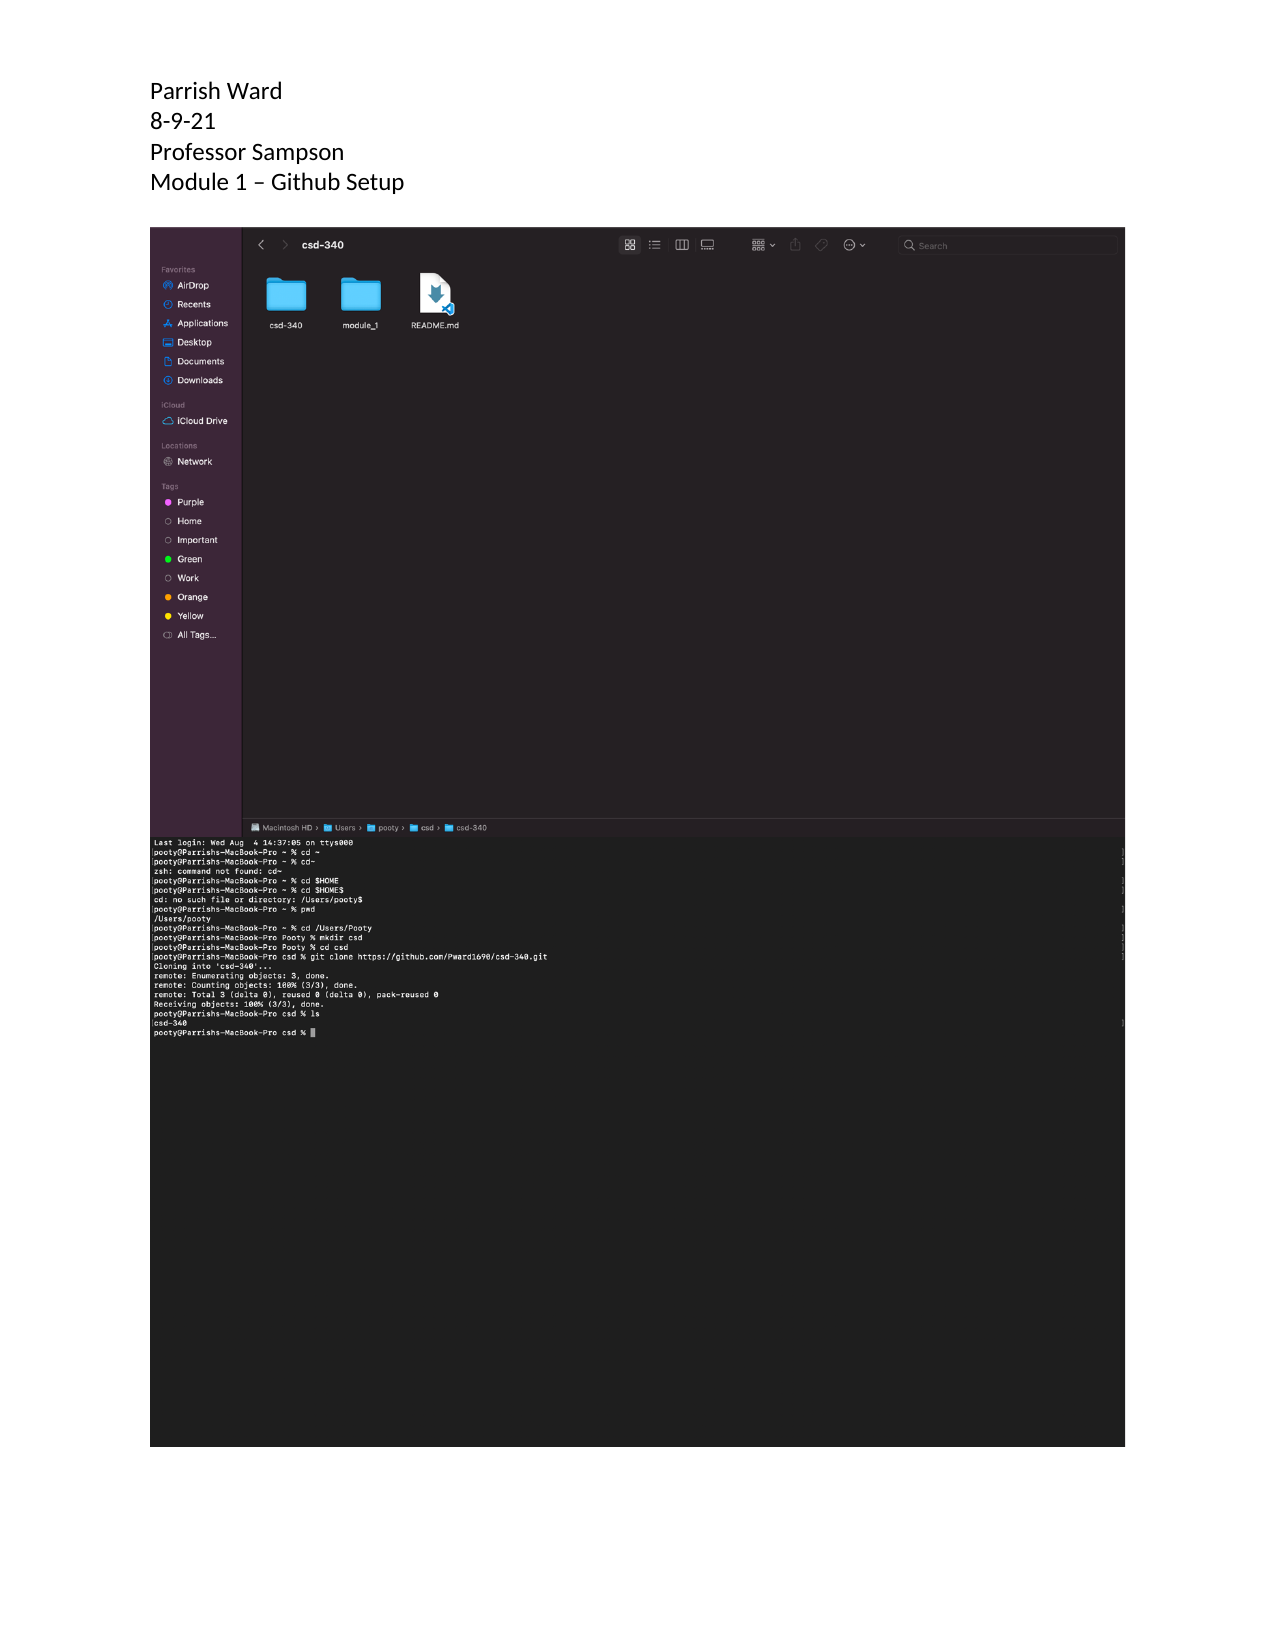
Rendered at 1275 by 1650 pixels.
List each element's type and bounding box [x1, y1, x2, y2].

picture [150, 227, 1125, 1447]
